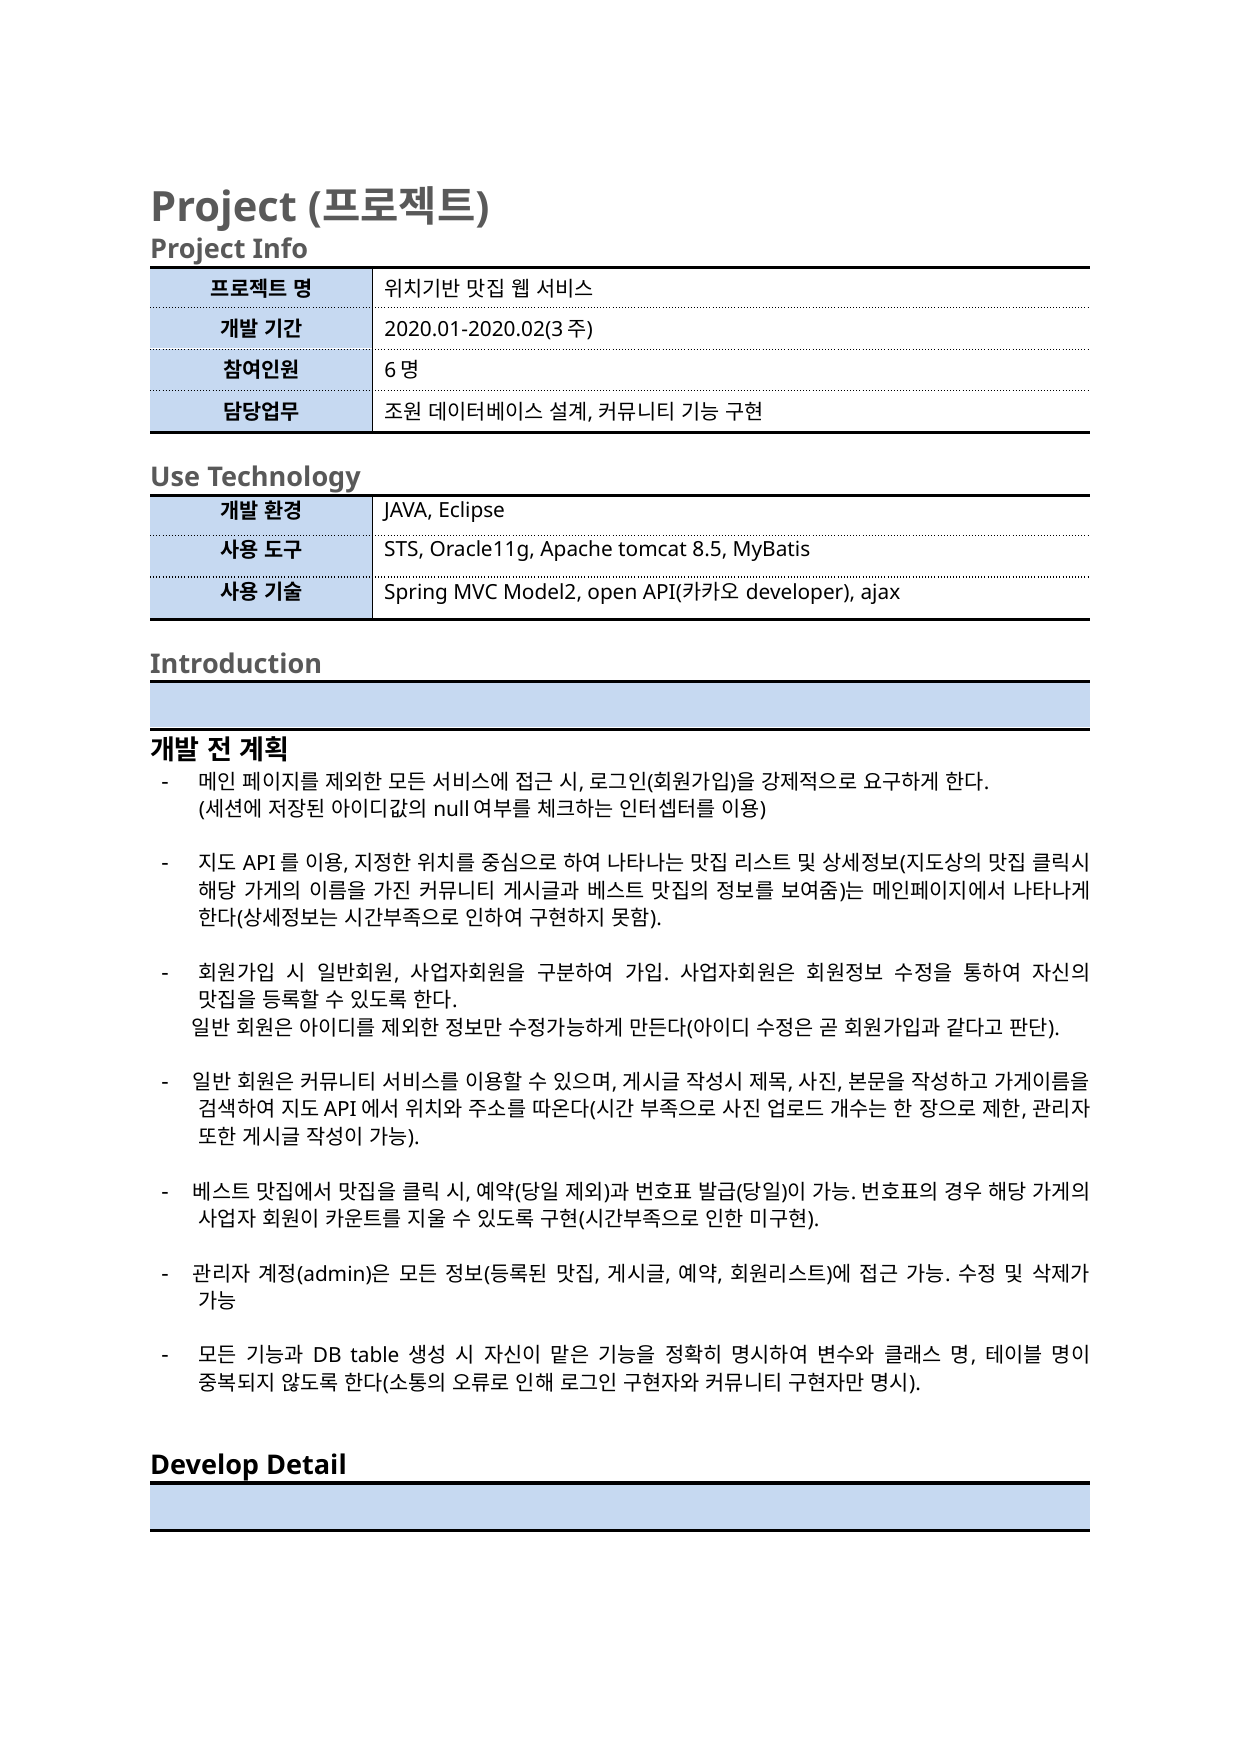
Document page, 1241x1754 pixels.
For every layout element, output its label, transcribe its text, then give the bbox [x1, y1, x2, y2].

text Project Info [150, 232, 1090, 266]
table_cell 6명 [373, 349, 1090, 390]
table_header [150, 683, 1090, 727]
text Introduction [150, 647, 1090, 680]
list 지도 API를 이용, 지정한 위치를 중심으로 하여 나타나는 맛집 리스트 및 상세정보(지도상의 맛집 클릭시 해당 가게의 이름을 가진 커뮤니티 게시글과 베스트 맛집의 정보를 보여줌)는 메인페이지에서 나타나게 한다(상세정보는 시간부족으로 인하여 구현하지 못함). [161, 848, 1090, 932]
list 모든 기능과 DB table 생성 시 자신이 맡은 기능을 정확히 명시하여 변수와 클래스 명, 테이블 명이 중복되지 않도록 한다(소통의 오류로 인해 로그인 구현자와 커뮤니티 구현자만 명시). [161, 1340, 1090, 1396]
list 메인 페이지를 제외한 모든 서비스에 접근 시, 로그인(회원가입)을 강제적으로 요구하게 한다. [161, 766, 1090, 795]
table_cell 사용 도구 [150, 535, 372, 576]
table_cell 조원 데이터베이스 설계, 커뮤니티 기능 구현 [373, 390, 1090, 431]
table_cell 담당업무 [150, 390, 372, 431]
table_header 개발 환경 [150, 497, 372, 535]
list 회원가입 시 일반회원, 사업자회원을 구분하여 가입. 사업자회원은 회원정보 수정을 통하여 자신의 맛집을 등록할 수 있도록 한다. [161, 958, 1090, 1014]
text Use Technology [150, 460, 1090, 494]
table_cell 사용 기술 [150, 576, 372, 618]
list (세션에 저장된 아이디값의 null여부를 체크하는 인터셉터를 이용) [198, 795, 1090, 822]
text Develop Detail [150, 1448, 1090, 1481]
table_cell Spring MVC Model2, open API(카카오 developer), ajax [373, 576, 1090, 618]
table_cell STS, Oracle11g, Apache tomcat 8.5, MyBatis [373, 535, 1090, 576]
text 일반 회원은 아이디를 제외한 정보만 수정가능하게 만든다(아이디 수정은 곧 회원가입과 같다고 판단). [150, 1014, 1090, 1041]
text Project (프로젝트) [150, 177, 1090, 232]
text 개발 전 계획 [150, 731, 1090, 766]
table_header 프로젝트 명 [150, 269, 372, 307]
table_header JAVA, Eclipse [373, 497, 1090, 535]
list 베스트 맛집에서 맛집을 클릭 시, 예약(당일 제외)과 번호표 발급(당일)이 가능. 번호표의 경우 해당 가게의 사업자 회원이 카운트를 지울 수 있도록 구현(시간부족으로 인한 미구현). [161, 1176, 1090, 1232]
table_cell 개발 기간 [150, 307, 372, 348]
table_cell 참여인원 [150, 349, 372, 390]
table_cell 2020.01-2020.02(3주) [373, 307, 1090, 348]
table_header 위치기반 맛집 웹 서비스 [373, 269, 1090, 307]
list 일반 회원은 커뮤니티 서비스를 이용할 수 있으며, 게시글 작성시 제목, 사진, 본문을 작성하고 가게이름을 검색하여 지도API에서 위치와 주소를 따온다(시간 부족으로 사진 업로드 개수는 한 장으로 제한, 관리자 또한 게시글 작성이 가능). [161, 1067, 1090, 1151]
list 관리자 계정(admin)은 모든 정보(등록된 맛집, 게시글, 예약, 회원리스트)에 접근 가능. 수정 및 삭제가 가능 [161, 1258, 1090, 1314]
table_header [150, 1485, 1090, 1529]
